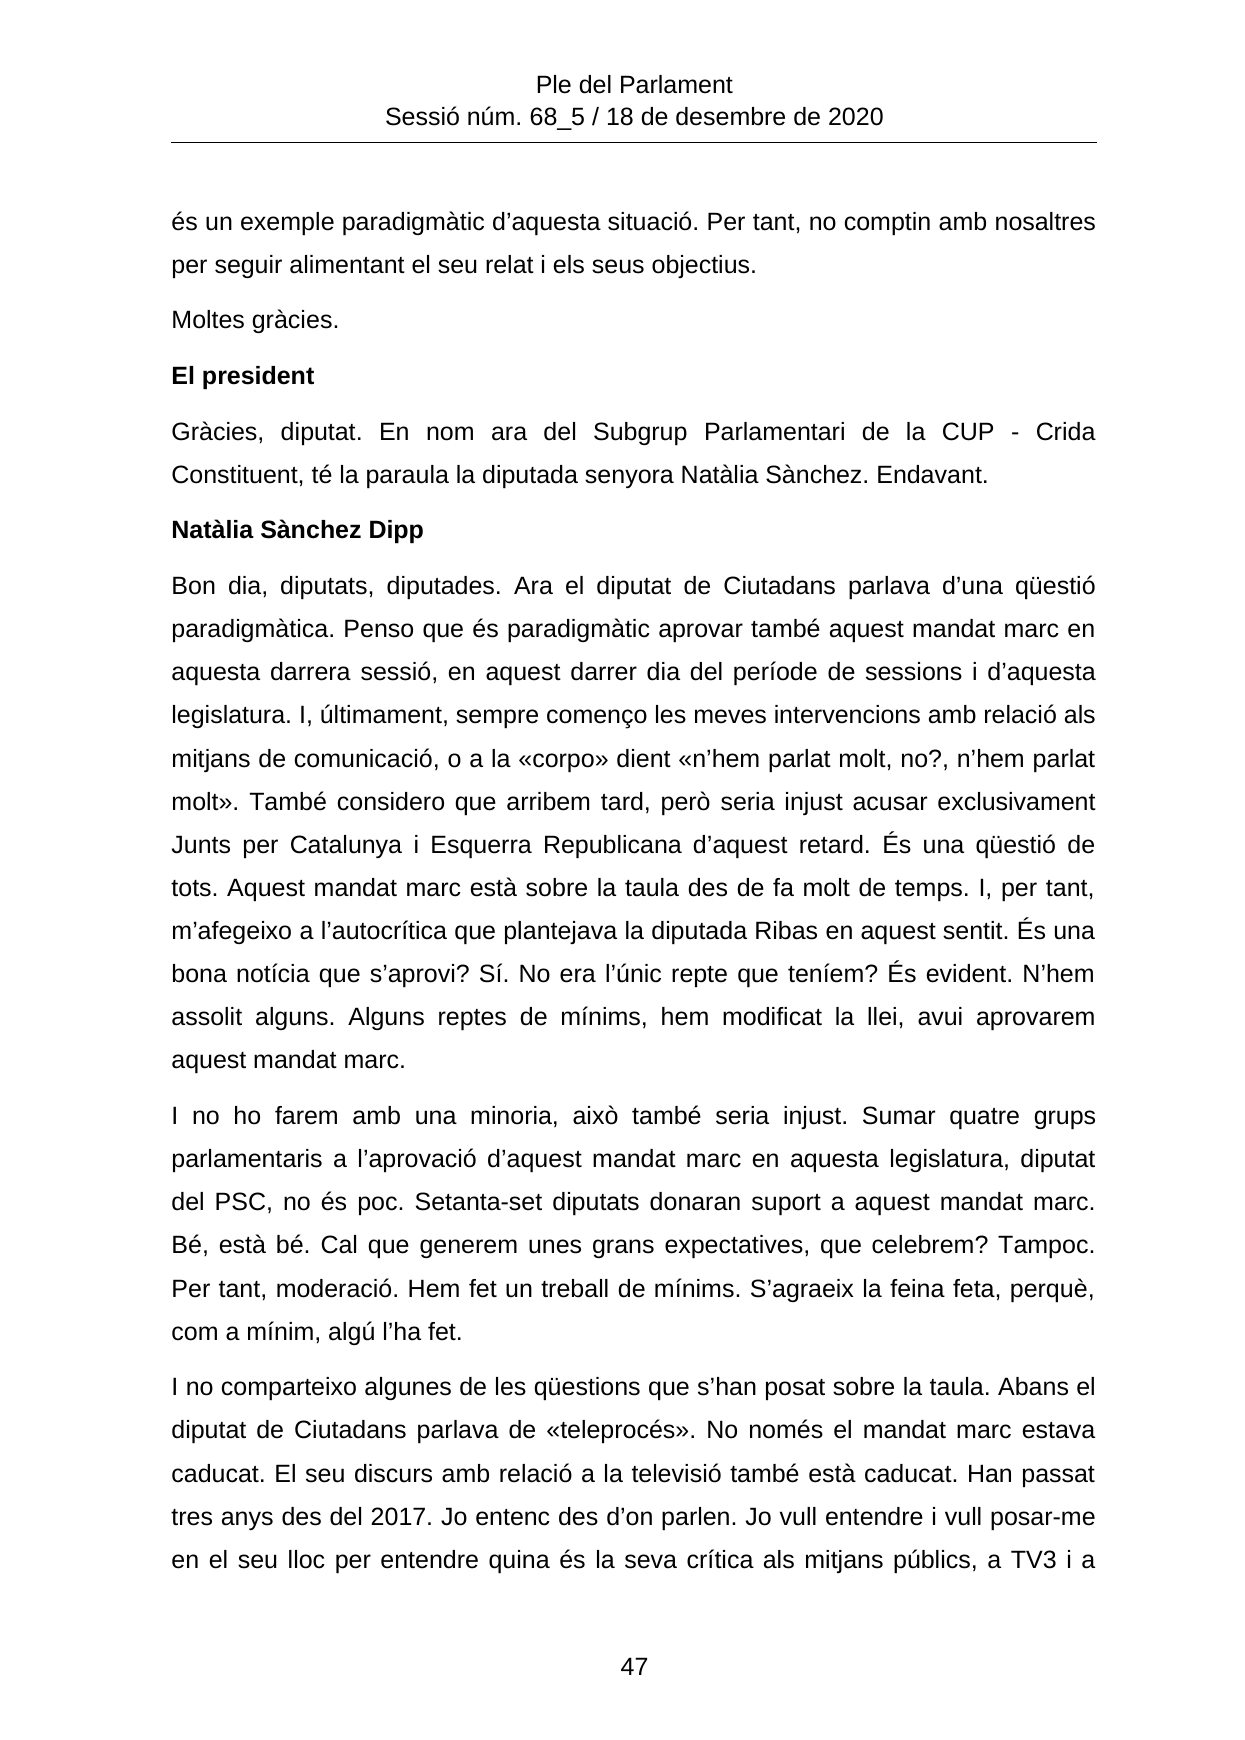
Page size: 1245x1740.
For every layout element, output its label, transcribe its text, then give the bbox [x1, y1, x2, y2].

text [171, 207, 1097, 279]
text I no ho farem amb una minoria, això també seria injust. Sumar quatre grups parlamentaris a l’aprovació d’aquest mandat marc en aquesta legislatura, diputat del PSC, no és poc. Setanta-set diputats donaran suport a aquest mandat marc. Bé, està bé. Cal que generem unes grans expectatives, que celebrem? Tampoc. Per tant, moderació. Hem fet un treball de mínims. S’agraeix la feina feta, perquè, com a mínim, algú l’ha fet. [171, 1101, 1097, 1346]
text Gràcies, diputat. En nom ara del Subgrup Parlamentari de la CUP - Crida Constituent, té la paraula la diputada senyora Natàlia Sànchez. Endavant. [171, 417, 1097, 489]
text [171, 1372, 1097, 1574]
text Natàlia Sànchez Dipp [171, 516, 1097, 544]
text El president [171, 361, 1097, 390]
text Moltes gràcies. [171, 306, 1097, 334]
text Bon dia, diputats, diputades. Ara el diputat de Ciutadans parlava d’una qüestió paradigmàtica. Penso que és paradigmàtic aprovar també aquest mandat marc en aquesta darrera sessió, en aquest darrer dia del període de sessions i d’aquesta legislatura. I, últimament, sempre començo les meves intervencions amb relació als mitjans de comunicació, o a la «corpo» dient «n’hem parlat molt, no?, n’hem parlat molt». També considero que arribem tard, però seria injust acusar exclusivament Junts per Catalunya i Esquerra Republicana d’aquest retard. És una qüestió de tots. Aquest mandat marc està sobre la taula des de fa molt de temps. I, per tant, m’afegeixo a l’autocrítica que plantejava la diputada Ribas en aquest sentit. És una bona notícia que s’aprovi? Sí. No era l’únic repte que teníem? És evident. N’hem assolit alguns. Alguns reptes de mínims, hem modificat la llei, avui aprovarem aquest mandat marc. [171, 571, 1097, 1074]
